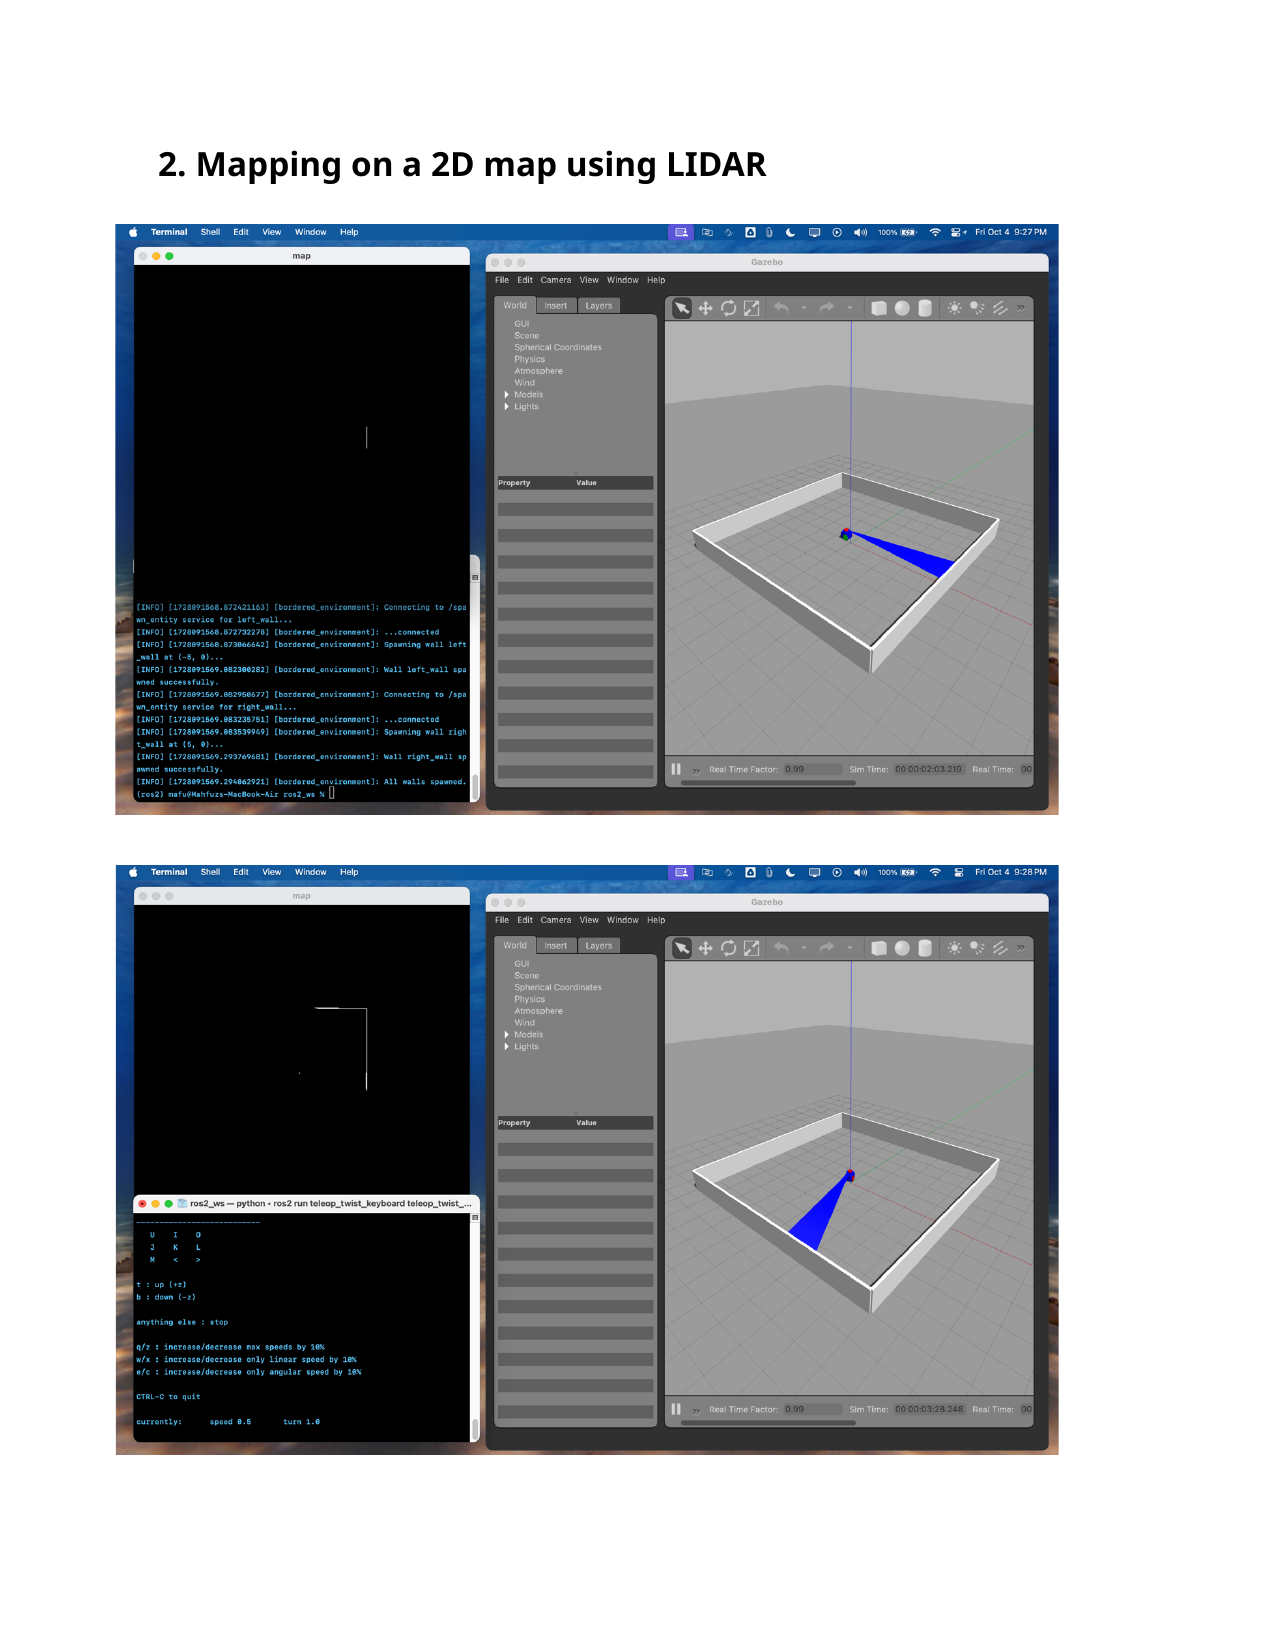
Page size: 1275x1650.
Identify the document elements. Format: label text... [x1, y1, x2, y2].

list Mapping on a 2D map using LIDAR [158, 141, 1139, 187]
picture [115, 224, 1059, 815]
picture [115, 865, 1059, 1455]
